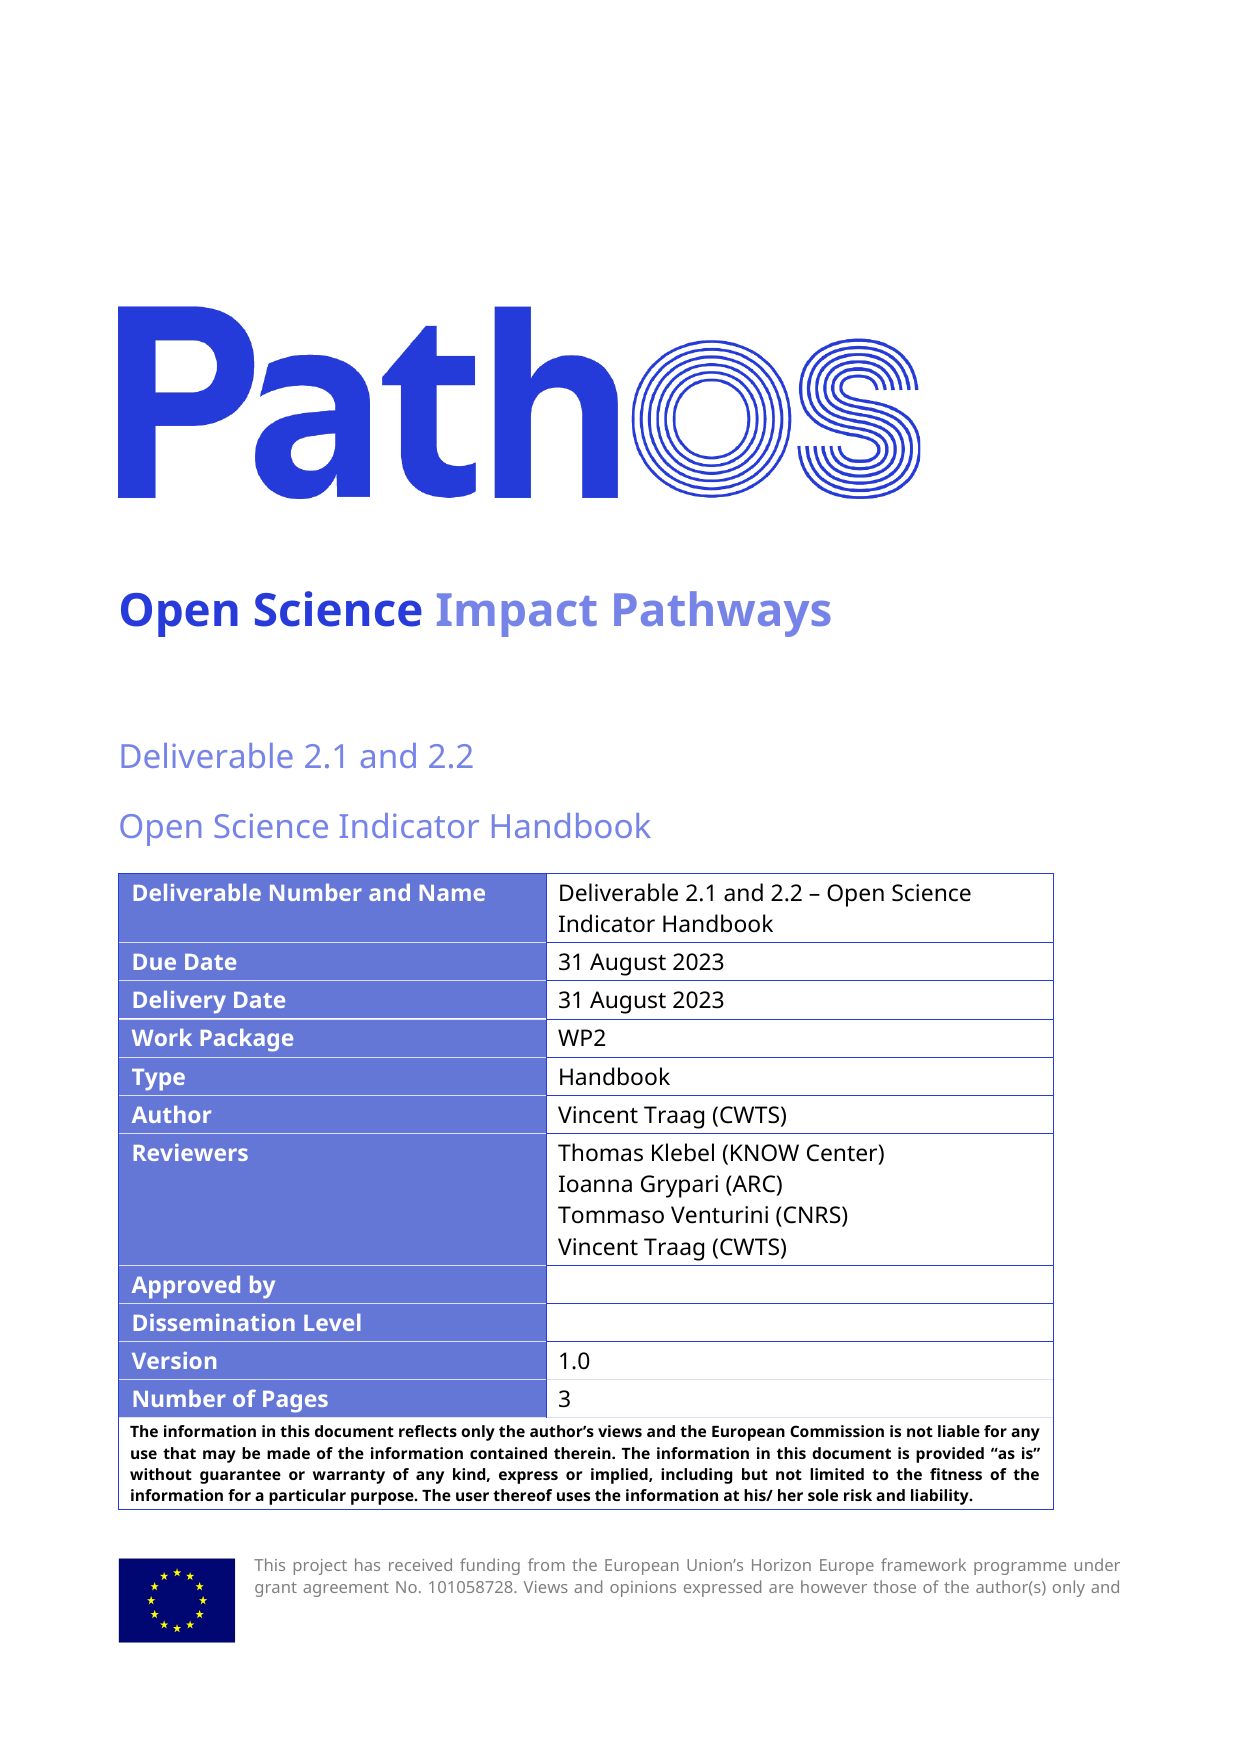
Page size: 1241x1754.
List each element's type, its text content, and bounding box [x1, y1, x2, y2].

subtitle Open Science Indicator Handbook [118, 803, 1122, 848]
table_cell 31 August 2023 [547, 943, 1053, 980]
table_cell Thomas Klebel (KNOW Center) Ioanna Grypari (ARC) Tommaso Venturini (CNRS) Vincent Traag (CWTS) [547, 1134, 1053, 1265]
table_header Deliverable Number and Name [119, 874, 546, 942]
table_cell Reviewers [119, 1134, 546, 1265]
table_header Deliverable 2.1 and 2.2 – Open Science Indicator Handbook [547, 874, 1053, 942]
table_cell Dissemination Level [119, 1304, 546, 1341]
table_cell Type [119, 1058, 546, 1095]
table_cell Handbook [547, 1058, 1053, 1095]
table_cell Version [119, 1342, 546, 1379]
table_cell 31 August 2023 [547, 981, 1053, 1018]
table_cell Work Package [119, 1020, 546, 1057]
table_cell 1.0 [547, 1342, 1053, 1379]
table_cell Approved by [119, 1266, 546, 1303]
table_cell Author [119, 1096, 546, 1133]
table_cell [547, 1304, 1053, 1341]
text Open Science Impact Pathways [118, 578, 1122, 640]
table_cell 4 [547, 1380, 1053, 1417]
table_cell Number of Pages [119, 1380, 546, 1417]
table_cell Due Date [119, 943, 546, 980]
table_cell [547, 1266, 1053, 1303]
table_cell WP2 [547, 1020, 1053, 1057]
picture [118, 306, 921, 499]
picture [118, 1558, 236, 1643]
table_cell Vincent Traag (CWTS) [547, 1096, 1053, 1133]
table_cell Delivery Date [119, 981, 546, 1018]
table_cell The information in this document reflects only the author’s views and the European Commission is not liable for any use that may be made of the information contained therein. The information in this document is provided “as is” without guarantee or warranty of any kind, express or implied, including but not limited to the fitness of the information for a particular purpose. The user thereof uses the information at his/ her sole risk and liability. [119, 1418, 1053, 1509]
subtitle Deliverable 2.1 and 2.2 [118, 732, 1122, 778]
